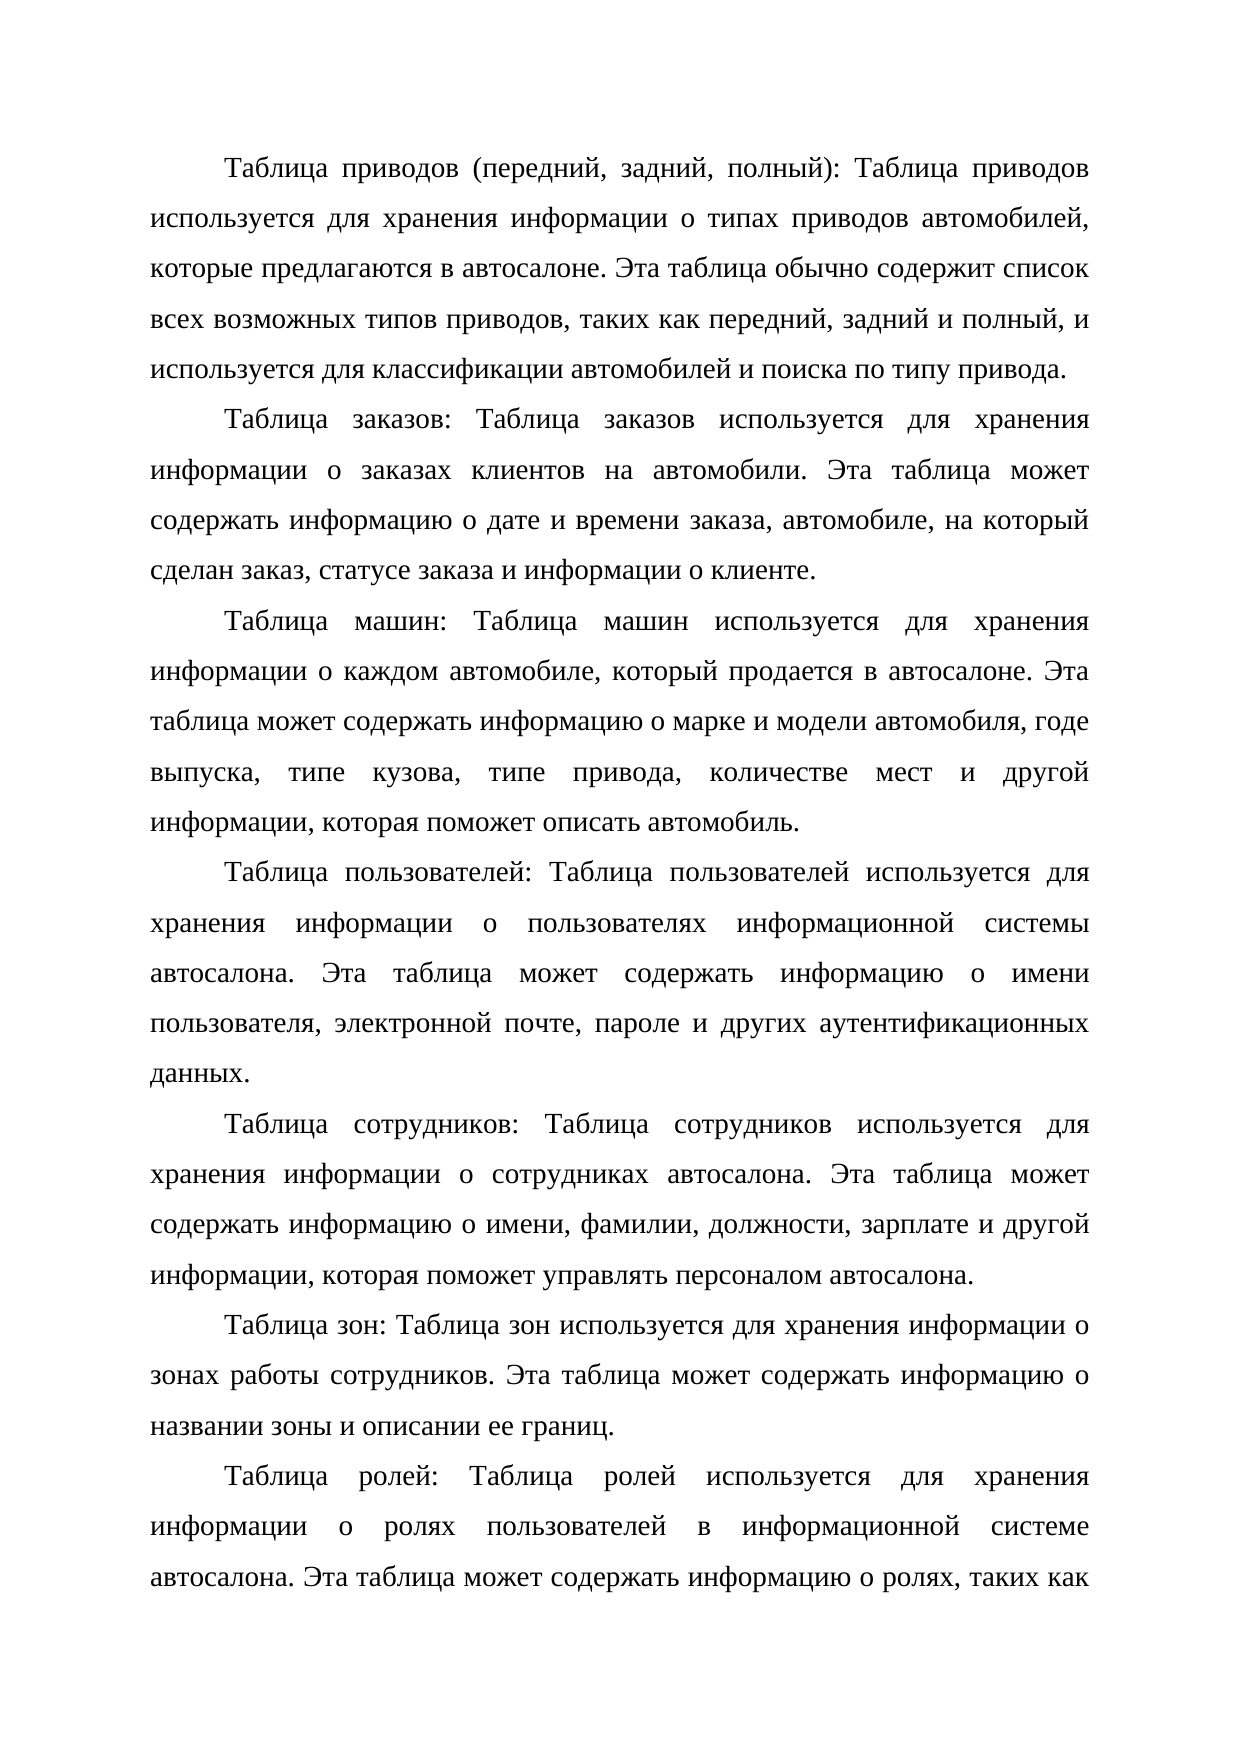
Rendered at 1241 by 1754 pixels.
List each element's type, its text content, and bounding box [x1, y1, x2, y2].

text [150, 1458, 1090, 1592]
text Таблица машин: Таблица машин используется для хранения информации о каждом автомобиле, который продается в автосалоне. Эта таблица может содержать информацию о марке и модели автомобиля, годе выпуска, типе кузова, типе привода, количестве мест и другой информации, которая поможет описать автомобиль. [150, 603, 1090, 838]
text Таблица заказов: Таблица заказов используется для хранения информации о заказах клиентов на автомобили. Эта таблица может содержать информацию о дате и времени заказа, автомобиле, на который сделан заказ, статусе заказа и информации о клиенте. [150, 402, 1090, 586]
text Таблица сотрудников: Таблица сотрудников используется для хранения информации о сотрудниках автосалона. Эта таблица может содержать информацию о имени, фамилии, должности, зарплате и другой информации, которая поможет управлять персоналом автосалона. [150, 1106, 1090, 1290]
text Таблица приводов (передний, задний, полный): Таблица приводов используется для хранения информации о типах приводов автомобилей, которые предлагаются в автосалоне. Эта таблица обычно содержит список всех возможных типов приводов, таких как передний, задний и полный, и используется для классификации автомобилей и поиска по типу привода. [150, 150, 1090, 385]
text Таблица зон: Таблица зон используется для хранения информации о зонах работы сотрудников. Эта таблица может содержать информацию о названии зоны и описании ее границ. [150, 1307, 1090, 1441]
text Таблица пользователей: Таблица пользователей используется для хранения информации о пользователях информационной системы автосалона. Эта таблица может содержать информацию о имени пользователя, электронной почте, пароле и других аутентификационных данных. [150, 854, 1090, 1089]
